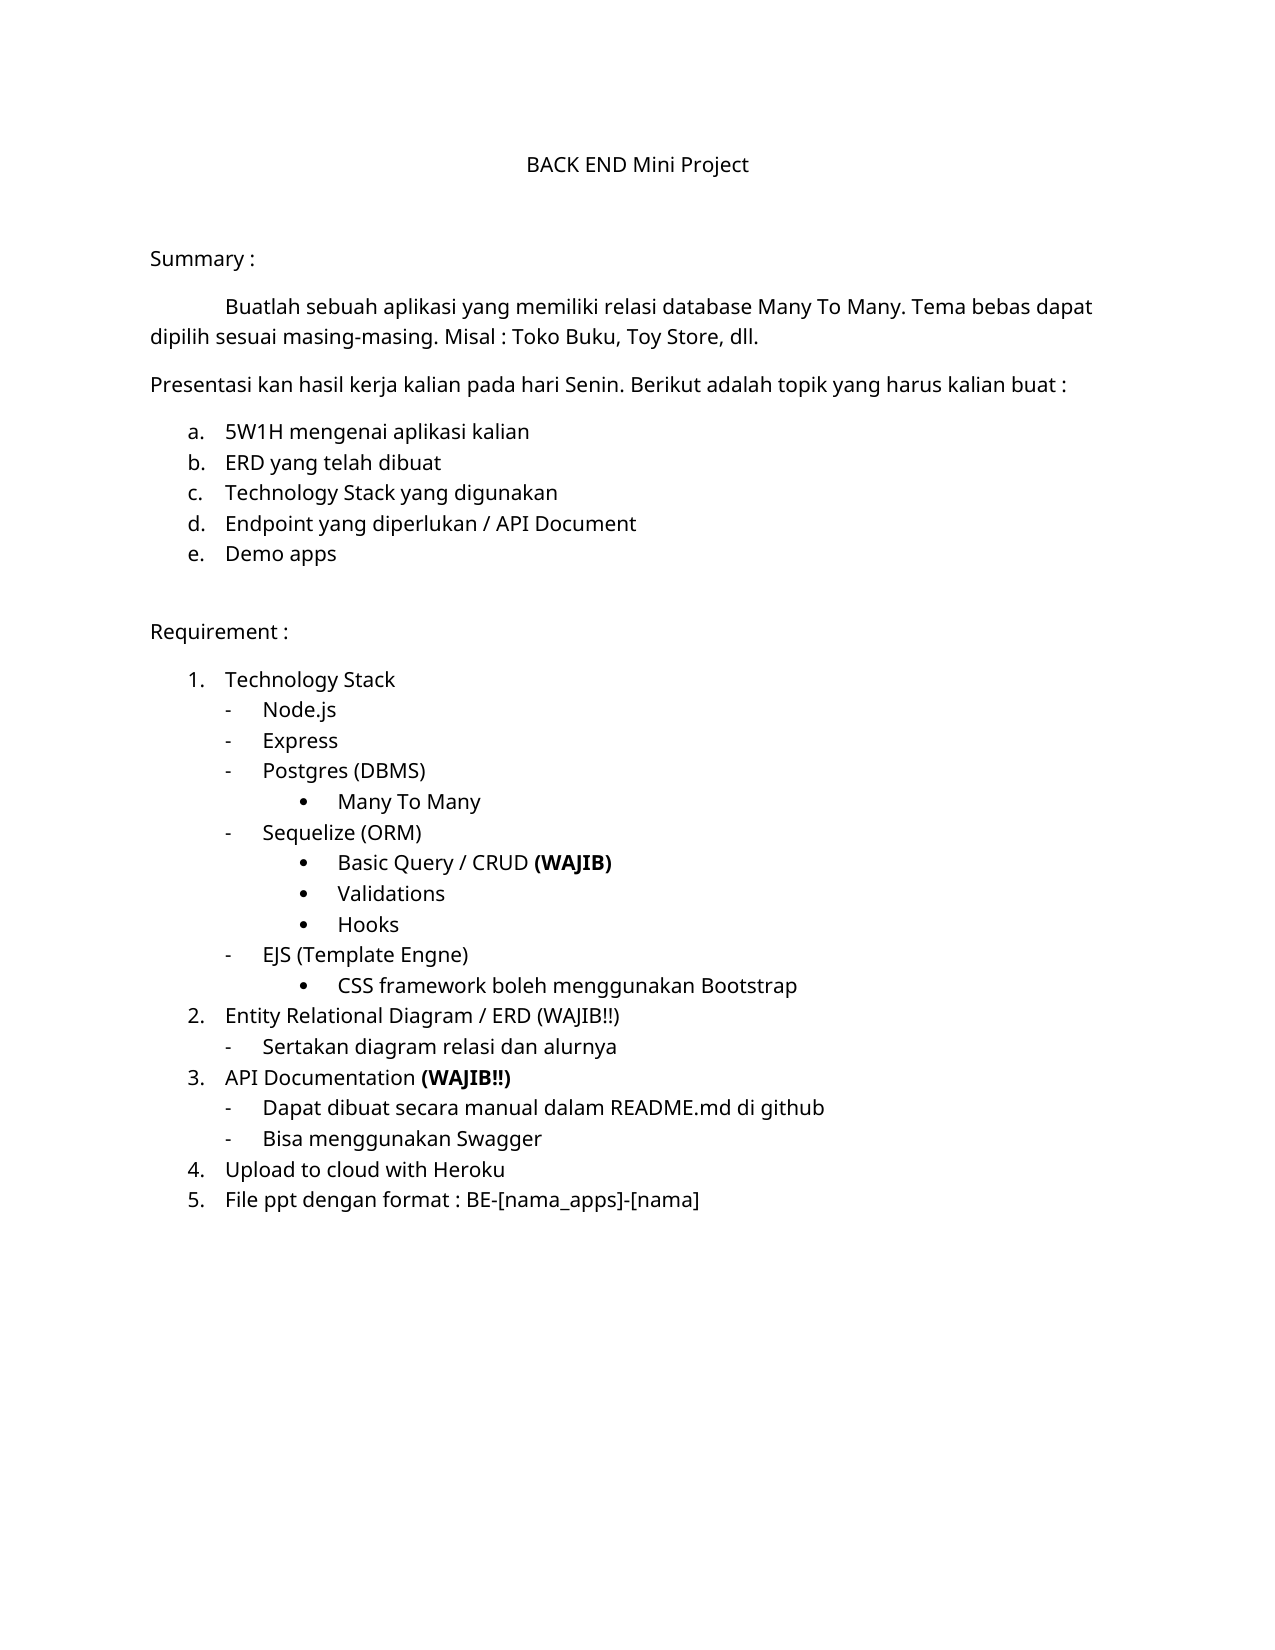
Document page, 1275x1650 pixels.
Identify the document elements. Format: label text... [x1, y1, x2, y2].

text Summary : [150, 244, 1125, 273]
text BACK END Mini Project [150, 150, 1125, 178]
list Demo apps [187, 539, 1125, 568]
list API Documentation (WAJIB!!) [187, 1063, 1125, 1091]
text Presentasi kan hasil kerja kalian pada hari Senin. Berikut adalah topik yang harus kalian buat : [150, 370, 1125, 398]
list Endpoint yang diperlukan / API Document [187, 509, 1125, 537]
list CSS framework boleh menggunakan Bootstrap [300, 971, 1125, 999]
list Basic Query / CRUD (WAJIB) [300, 848, 1125, 877]
list 5W1H mengenai aplikasi kalian [187, 417, 1125, 446]
list Validations [300, 879, 1125, 908]
list ERD yang telah dibuat [187, 448, 1125, 476]
list Sertakan diagram relasi dan alurnya [225, 1032, 1125, 1061]
list Node.js [225, 695, 1125, 724]
text Requirement : [150, 617, 1125, 646]
list Hooks [300, 910, 1125, 938]
list Technology Stack [187, 665, 1125, 693]
list Sequelize (ORM) [225, 818, 1125, 846]
list Postgres (DBMS) [225, 757, 1125, 785]
list Upload to cloud with Heroku [187, 1155, 1125, 1183]
list Technology Stack yang digunakan [187, 478, 1125, 507]
list Express [225, 726, 1125, 754]
text Buatlah sebuah aplikasi yang memiliki relasi database Many To Many. Tema bebas dapat dipilih sesuai masing-masing. Misal : Toko Buku, Toy Store, dll. [150, 292, 1125, 351]
list Bisa menggunakan Swagger [225, 1124, 1125, 1153]
list Dapat dibuat secara manual dalam README.md di github [225, 1093, 1125, 1122]
list Entity Relational Diagram / ERD (WAJIB!!) [187, 1002, 1125, 1030]
list Many To Many [300, 787, 1125, 816]
list File ppt dengan format : BE-[nama_apps]-[nama] [187, 1185, 1125, 1214]
list EJS (Template Engne) [225, 940, 1125, 969]
